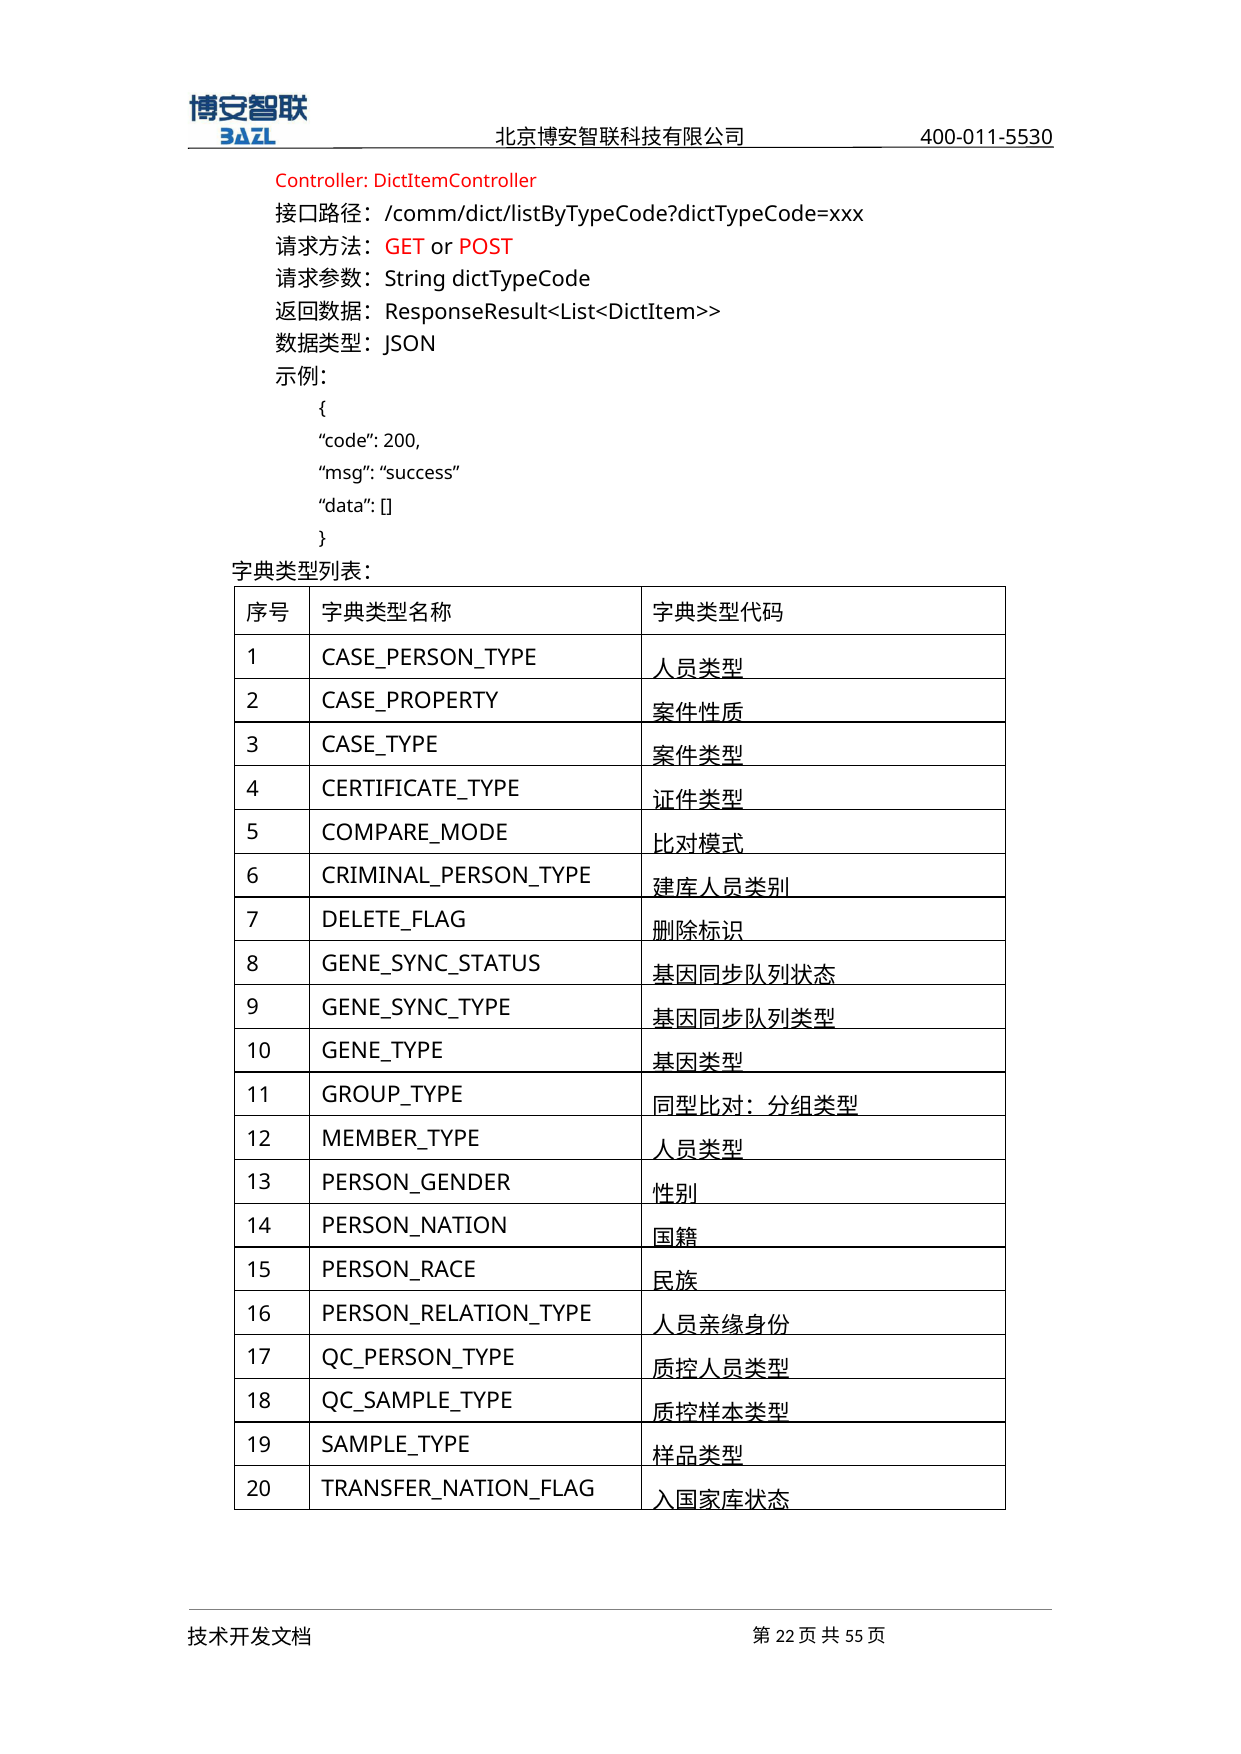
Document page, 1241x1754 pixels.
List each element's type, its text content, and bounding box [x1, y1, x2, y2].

table_cell 删除标识 [642, 898, 1005, 940]
picture [187, 90, 311, 145]
table_cell 案件性质 [642, 679, 1005, 721]
table_cell 16 [235, 1291, 309, 1334]
text } [275, 521, 1053, 553]
table_cell 6 [235, 854, 309, 896]
table_cell 民族 [642, 1248, 1005, 1290]
text 数据类型：JSON [231, 326, 1053, 358]
table_cell 基因类型 [642, 1029, 1005, 1071]
table_cell 人员亲缘身份 [642, 1291, 1005, 1334]
table_cell GENE_TYPE [310, 1029, 641, 1071]
table_cell QC_PERSON_TYPE [310, 1335, 641, 1378]
table_cell 质控人员类型 [642, 1335, 1005, 1378]
list 请求参数：String dictTypeCode [231, 261, 1053, 293]
table_cell 8 [235, 941, 309, 984]
table_cell 2 [235, 679, 309, 721]
table_cell TRANSFER_NATION_FLAG [310, 1466, 641, 1509]
table_cell QC_SAMPLE_TYPE [310, 1379, 641, 1421]
table_cell 人员类型 [642, 1116, 1005, 1159]
text 字典类型列表： [187, 553, 1053, 586]
table_cell 建库人员类别 [642, 854, 1005, 896]
table_cell 证件类型 [642, 766, 1005, 809]
table_cell 1 [235, 635, 309, 678]
table_cell 3 [235, 723, 309, 765]
table_cell CERTIFICATE_TYPE [310, 766, 641, 809]
table_cell 人员类型 [642, 635, 1005, 678]
table_cell 13 [235, 1160, 309, 1203]
table_header 序号 [235, 587, 309, 634]
table_cell PERSON_RACE [310, 1248, 641, 1290]
table_cell 11 [235, 1073, 309, 1115]
table_cell 14 [235, 1204, 309, 1246]
table_cell 案件类型 [642, 723, 1005, 765]
table_cell 9 [235, 985, 309, 1028]
table_cell 质控样本类型 [642, 1379, 1005, 1421]
table_cell 15 [235, 1248, 309, 1290]
table_cell 性别 [642, 1160, 1005, 1203]
table_cell 国籍 [642, 1204, 1005, 1246]
table_header 字典类型名称 [310, 587, 641, 634]
table_cell CASE_PROPERTY [310, 679, 641, 721]
table_cell 同型比对：分组类型 [642, 1073, 1005, 1115]
table_cell 7 [235, 898, 309, 940]
table_cell 18 [235, 1379, 309, 1421]
table_cell SAMPLE_TYPE [310, 1423, 641, 1465]
table_cell 4 [235, 766, 309, 809]
table_cell GENE_SYNC_TYPE [310, 985, 641, 1028]
text { [275, 391, 1053, 423]
table_cell 5 [235, 810, 309, 853]
table_cell 比对模式 [642, 810, 1005, 853]
text 示例： [231, 358, 1053, 391]
table_header 字典类型代码 [642, 587, 1005, 634]
table_cell GROUP_TYPE [310, 1073, 641, 1115]
table_cell PERSON_NATION [310, 1204, 641, 1246]
table_cell 入国家库状态 [642, 1466, 1005, 1509]
text Controller: DictItemController [231, 163, 1053, 196]
table_cell 基因同步队列类型 [642, 985, 1005, 1028]
table_cell GENE_SYNC_STATUS [310, 941, 641, 984]
text “msg”: “success” [275, 456, 1053, 488]
table_cell 19 [235, 1423, 309, 1465]
text “data”: [] [275, 488, 1053, 521]
table_cell MEMBER_TYPE [310, 1116, 641, 1159]
table_cell PERSON_RELATION_TYPE [310, 1291, 641, 1334]
table_cell COMPARE_MODE [310, 810, 641, 853]
table_cell 17 [235, 1335, 309, 1378]
table_cell 样品类型 [642, 1423, 1005, 1465]
text “code”: 200, [275, 423, 1053, 456]
text 接口路径：/comm/dict/listByTypeCode?dictTypeCode=xxx [187, 196, 1053, 228]
table_cell DELETE_FLAG [310, 898, 641, 940]
table_cell 20 [235, 1466, 309, 1509]
table_cell CASE_PERSON_TYPE [310, 635, 641, 678]
list 返回数据：ResponseResult<List<DictItem>> [231, 293, 1053, 326]
table_cell 10 [235, 1029, 309, 1071]
table_cell CASE_TYPE [310, 723, 641, 765]
list 请求方法：GET or POST [231, 228, 1053, 261]
table_cell 基因同步队列状态 [642, 941, 1005, 984]
table_cell CRIMINAL_PERSON_TYPE [310, 854, 641, 896]
table_cell PERSON_GENDER [310, 1160, 641, 1203]
table_cell 12 [235, 1116, 309, 1159]
